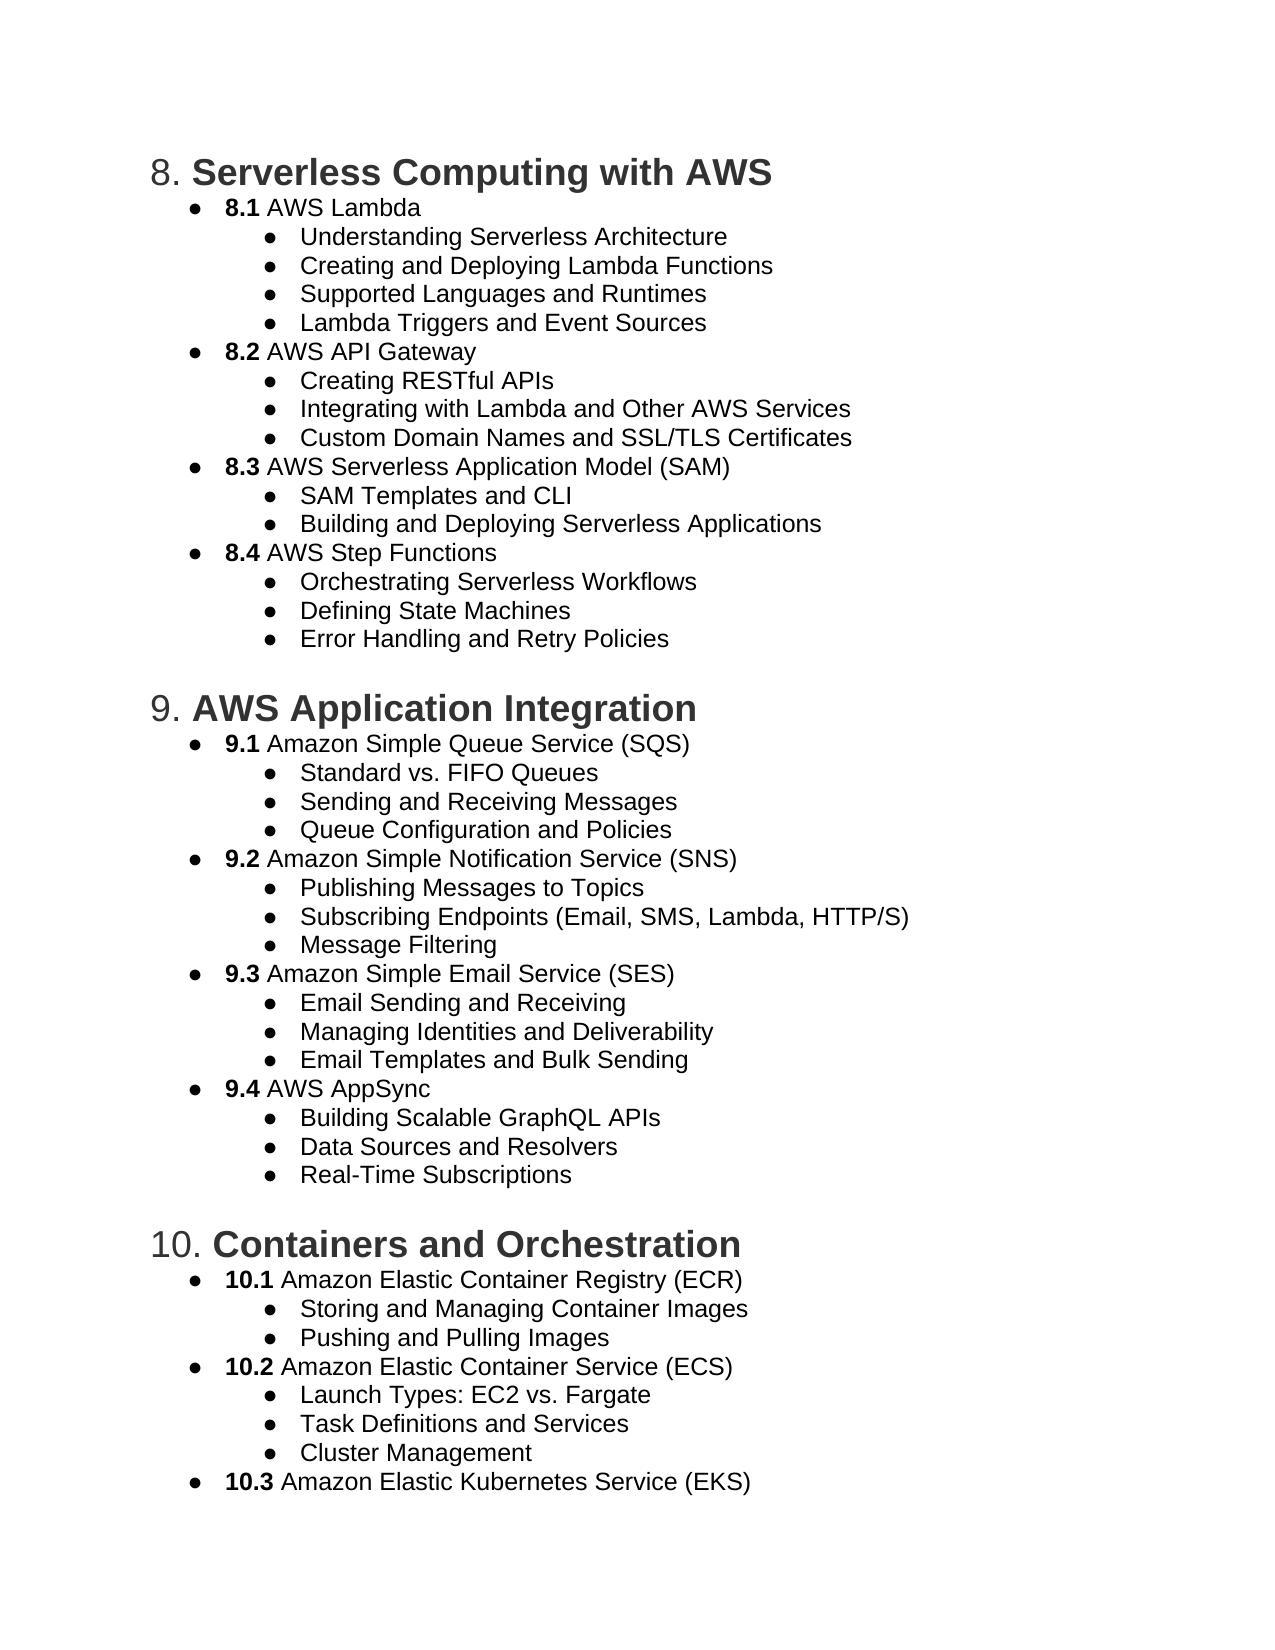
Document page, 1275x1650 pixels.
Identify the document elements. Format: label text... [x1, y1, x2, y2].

list Managing Identities and Deliverability [262, 1017, 1125, 1045]
list 9.2 Amazon Simple Notification Service (SNS) [187, 844, 1125, 873]
list Cluster Management [262, 1438, 1125, 1466]
list Data Sources and Resolvers [262, 1132, 1125, 1160]
list Orchestrating Serverless Workflows [262, 567, 1125, 596]
list 10.2 Amazon Elastic Container Service (ECS) [187, 1351, 1125, 1380]
subtitle 8. Serverless Computing with AWS [150, 150, 1125, 193]
subtitle 9. AWS Application Integration [150, 686, 1125, 729]
subtitle 10. Containers and Orchestration [150, 1222, 1125, 1265]
list Building and Deploying Serverless Applications [262, 509, 1125, 538]
list Task Definitions and Services [262, 1409, 1125, 1438]
list Launch Types: EC2 vs. Fargate [262, 1380, 1125, 1409]
list 9.1 Amazon Simple Queue Service (SQS) [187, 729, 1125, 758]
list 10.3 Amazon Elastic Kubernetes Service (EKS) [187, 1466, 1125, 1495]
list Storing and Managing Container Images [262, 1294, 1125, 1323]
list 8.2 AWS API Gateway [187, 337, 1125, 366]
list Integrating with Lambda and Other AWS Services [262, 394, 1125, 423]
list Error Handling and Retry Policies [262, 624, 1125, 653]
list 9.4 AWS AppSync [187, 1074, 1125, 1103]
list SAM Templates and CLI [262, 481, 1125, 509]
list Creating and Deploying Lambda Functions [262, 251, 1125, 279]
list Standard vs. FIFO Queues [262, 758, 1125, 787]
list Building Scalable GraphQL APIs [262, 1103, 1125, 1132]
list 8.1 AWS Lambda [187, 193, 1125, 222]
list Message Filtering [262, 930, 1125, 959]
list Real-Time Subscriptions [262, 1160, 1125, 1189]
list Custom Domain Names and SSL/TLS Certificates [262, 423, 1125, 452]
list Supported Languages and Runtimes [262, 279, 1125, 308]
list Queue Configuration and Policies [262, 815, 1125, 844]
list Subscribing Endpoints (Email, SMS, Lambda, HTTP/S) [262, 902, 1125, 930]
list Publishing Messages to Topics [262, 873, 1125, 902]
list Email Sending and Receiving [262, 988, 1125, 1017]
list 9.3 Amazon Simple Email Service (SES) [187, 959, 1125, 988]
list Creating RESTful APIs [262, 366, 1125, 394]
list Pushing and Pulling Images [262, 1323, 1125, 1351]
list Lambda Triggers and Event Sources [262, 308, 1125, 337]
list Sending and Receiving Messages [262, 787, 1125, 815]
list 8.3 AWS Serverless Application Model (SAM) [187, 452, 1125, 481]
list Defining State Machines [262, 596, 1125, 624]
list 10.1 Amazon Elastic Container Registry (ECR) [187, 1265, 1125, 1294]
list Understanding Serverless Architecture [262, 222, 1125, 251]
list 8.4 AWS Step Functions [187, 538, 1125, 567]
list Email Templates and Bulk Sending [262, 1045, 1125, 1074]
